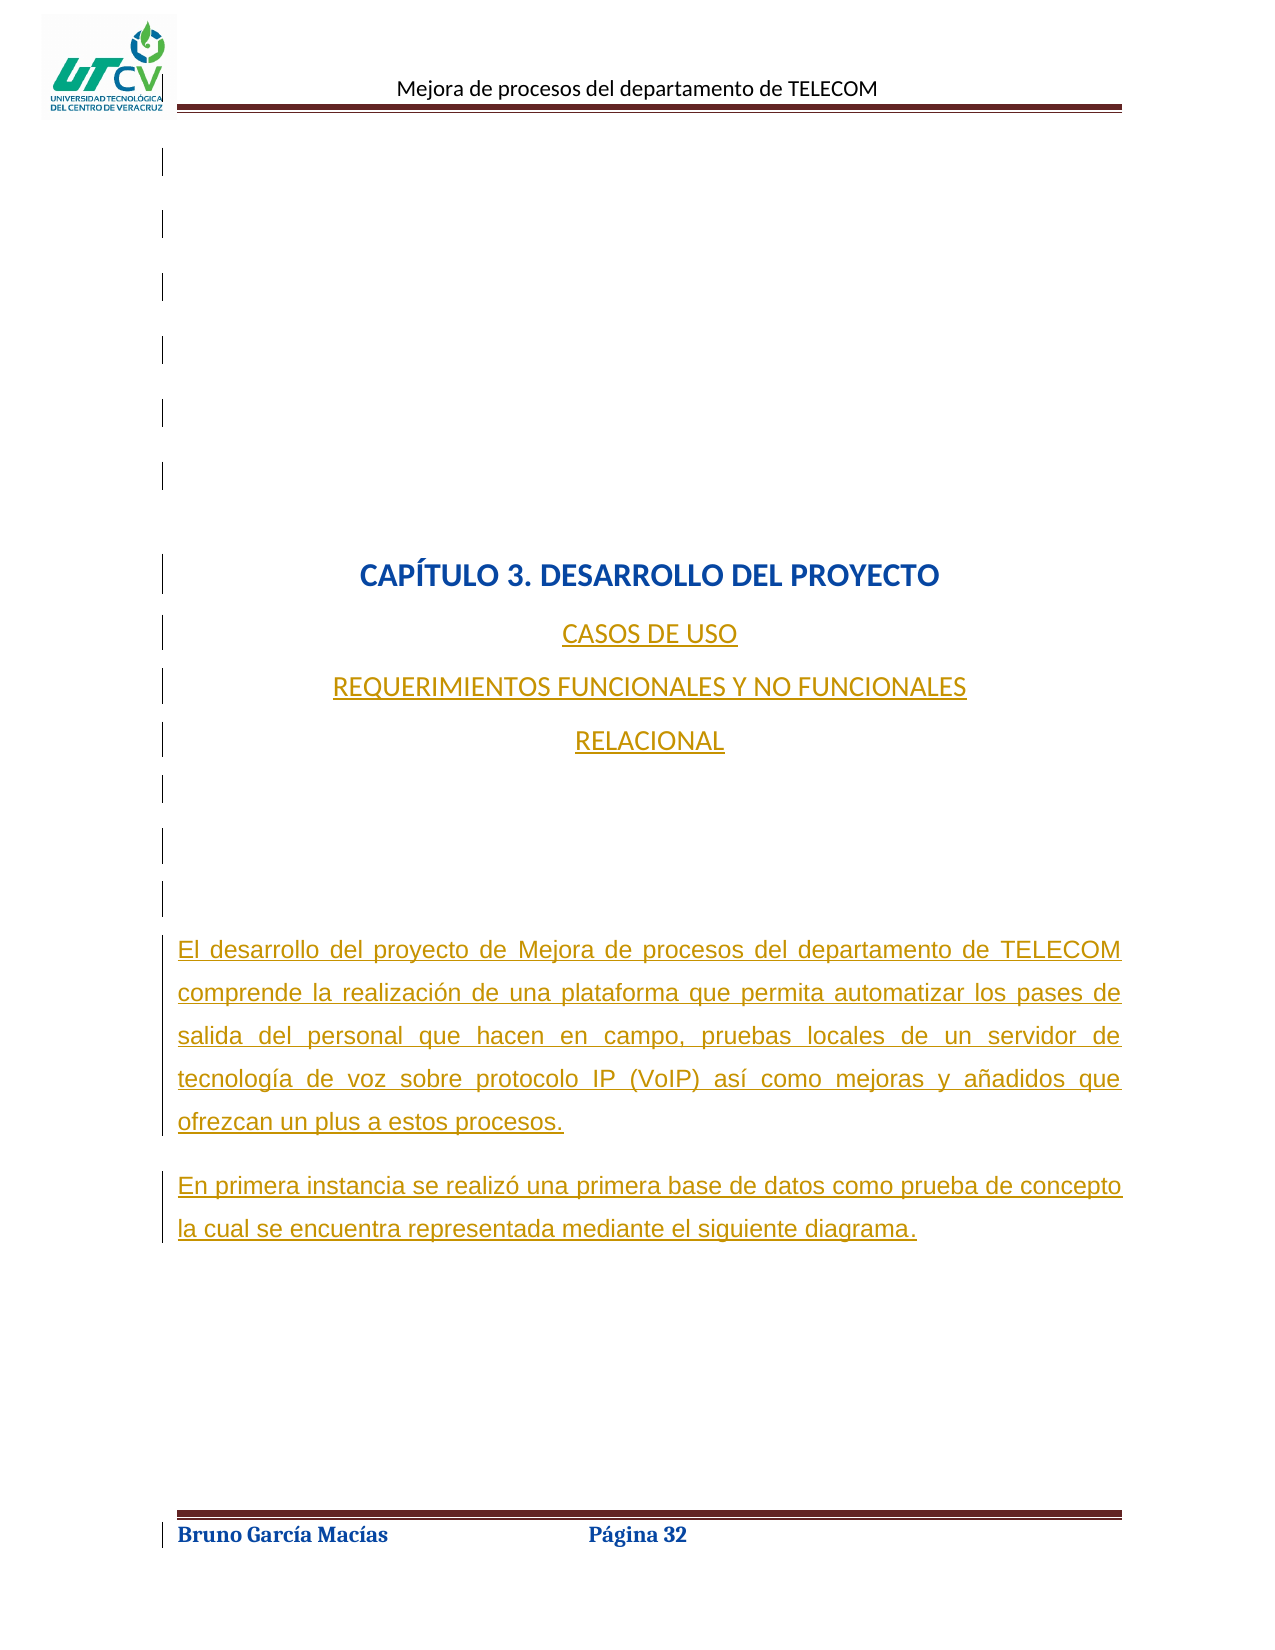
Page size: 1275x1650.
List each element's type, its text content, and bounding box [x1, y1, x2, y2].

subtitle CAPÍTULO 3. DESARROLLO DEL PROYECTO [177, 554, 1122, 594]
picture [41, 14, 178, 120]
